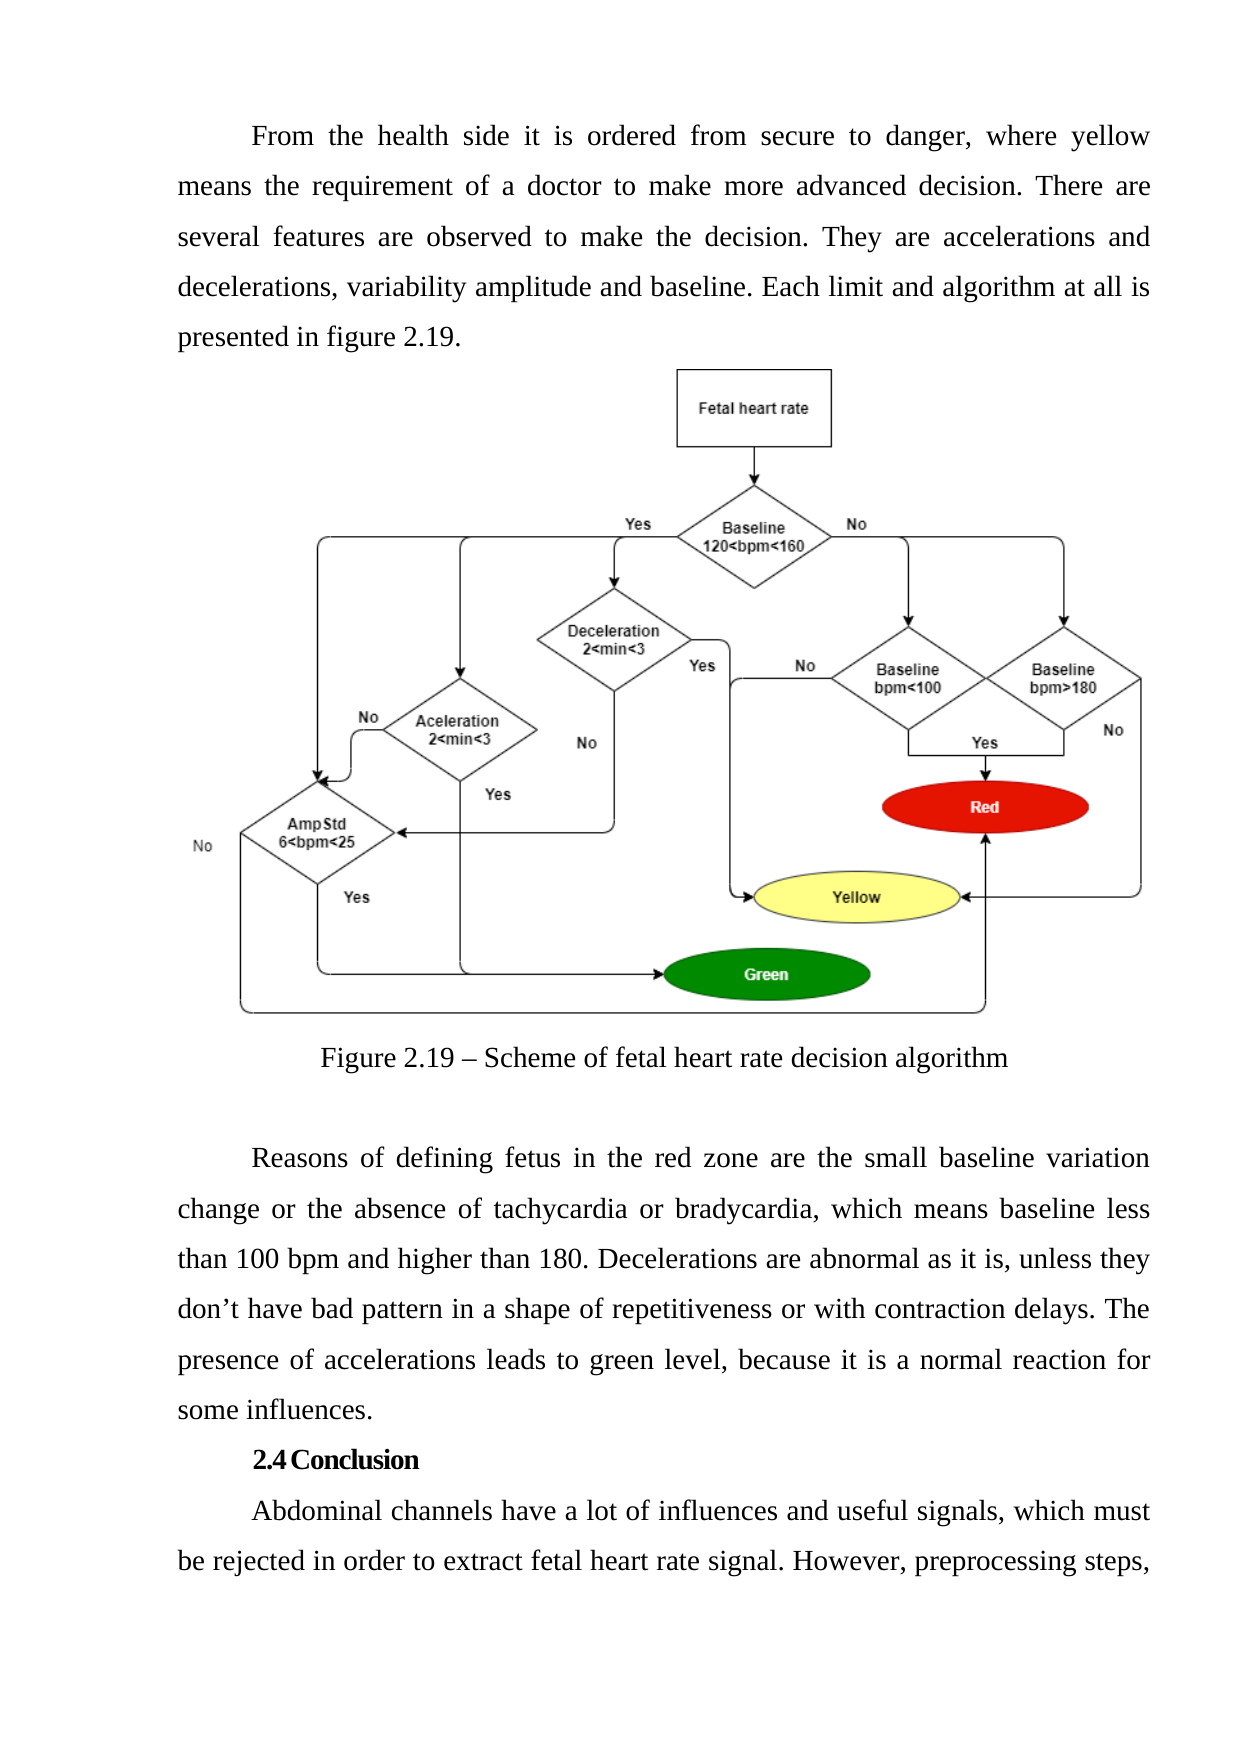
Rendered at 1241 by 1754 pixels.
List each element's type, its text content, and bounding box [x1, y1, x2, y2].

text From the health side it is ordered from secure to danger, where yellow means the requirement of a doctor to make more advanced decision. There are several features are observed to make the decision. They are accelerations and decelerations, variability amplitude and baseline. Each limit and algorithm at all is presented in figure 2.19. [177, 118, 1152, 353]
text Figure 2.19 – Scheme of fetal heart rate decision algorithm [177, 1040, 1152, 1073]
picture [177, 369, 1152, 1024]
text Reasons of defining fetus in the red zone are the small baseline variation change or the absence of tachycardia or bradycardia, which means baseline less than 100 bpm and higher than 180. Decelerations are abnormal as it is, unless they don’t have bad pattern in a shape of repetitiveness or with contraction delays. The presence of accelerations leads to green level, because it is a normal reaction for some influences. [177, 1141, 1152, 1426]
subtitle Conclusion [252, 1442, 1152, 1476]
